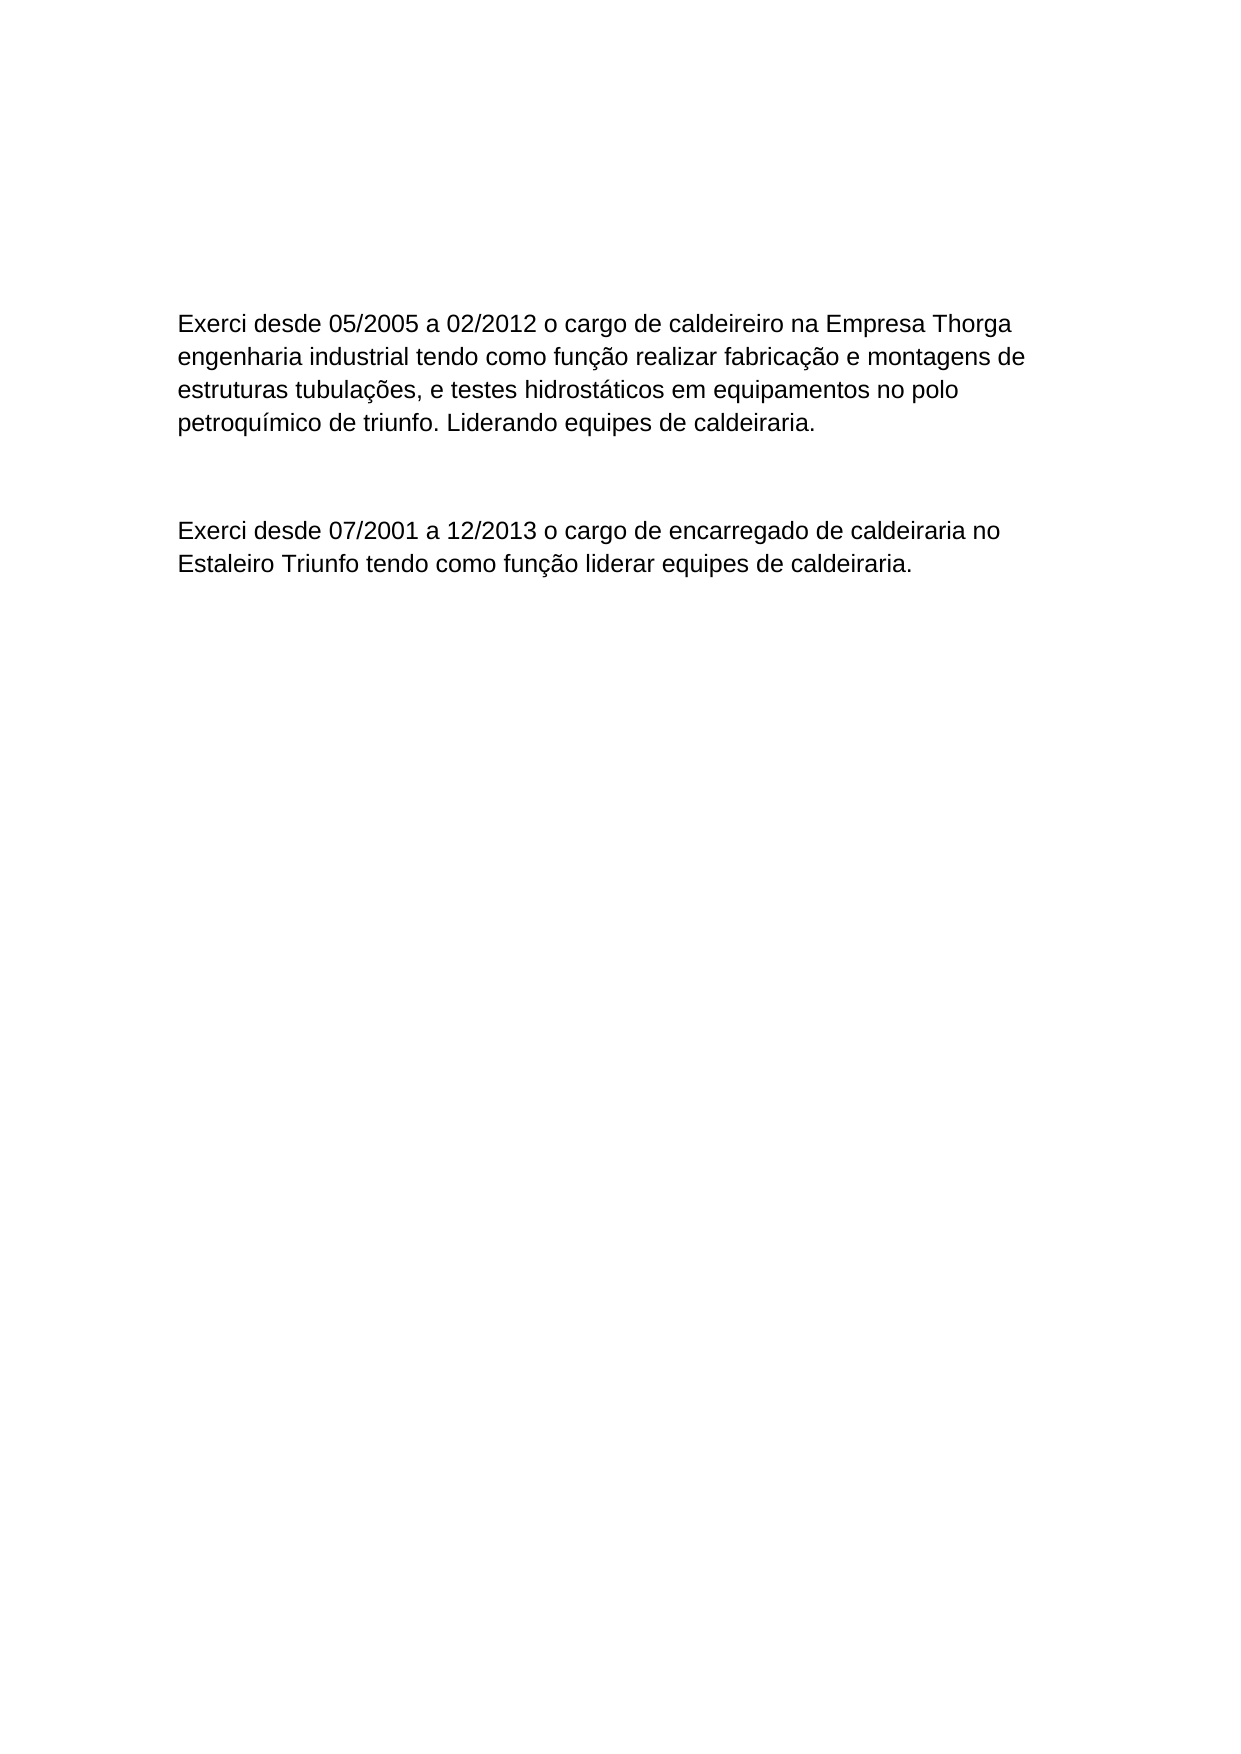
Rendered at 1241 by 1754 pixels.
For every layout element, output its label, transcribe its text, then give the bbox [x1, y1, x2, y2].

text Exerci desde 07/2001 a 12/2013 o cargo de encarregado de caldeiraria no Estaleiro Triunfo tendo como função liderar equipes de caldeiraria. [177, 516, 1063, 578]
text Exerci desde 05/2005 a 02/2012 o cargo de caldeireiro na Empresa Thorga engenharia industrial tendo como função realizar fabricação e montagens de estruturas tubulações, e testes hidrostáticos em equipamentos no polo petroquímico de triunfo. Liderando equipes de caldeiraria. [177, 309, 1063, 437]
